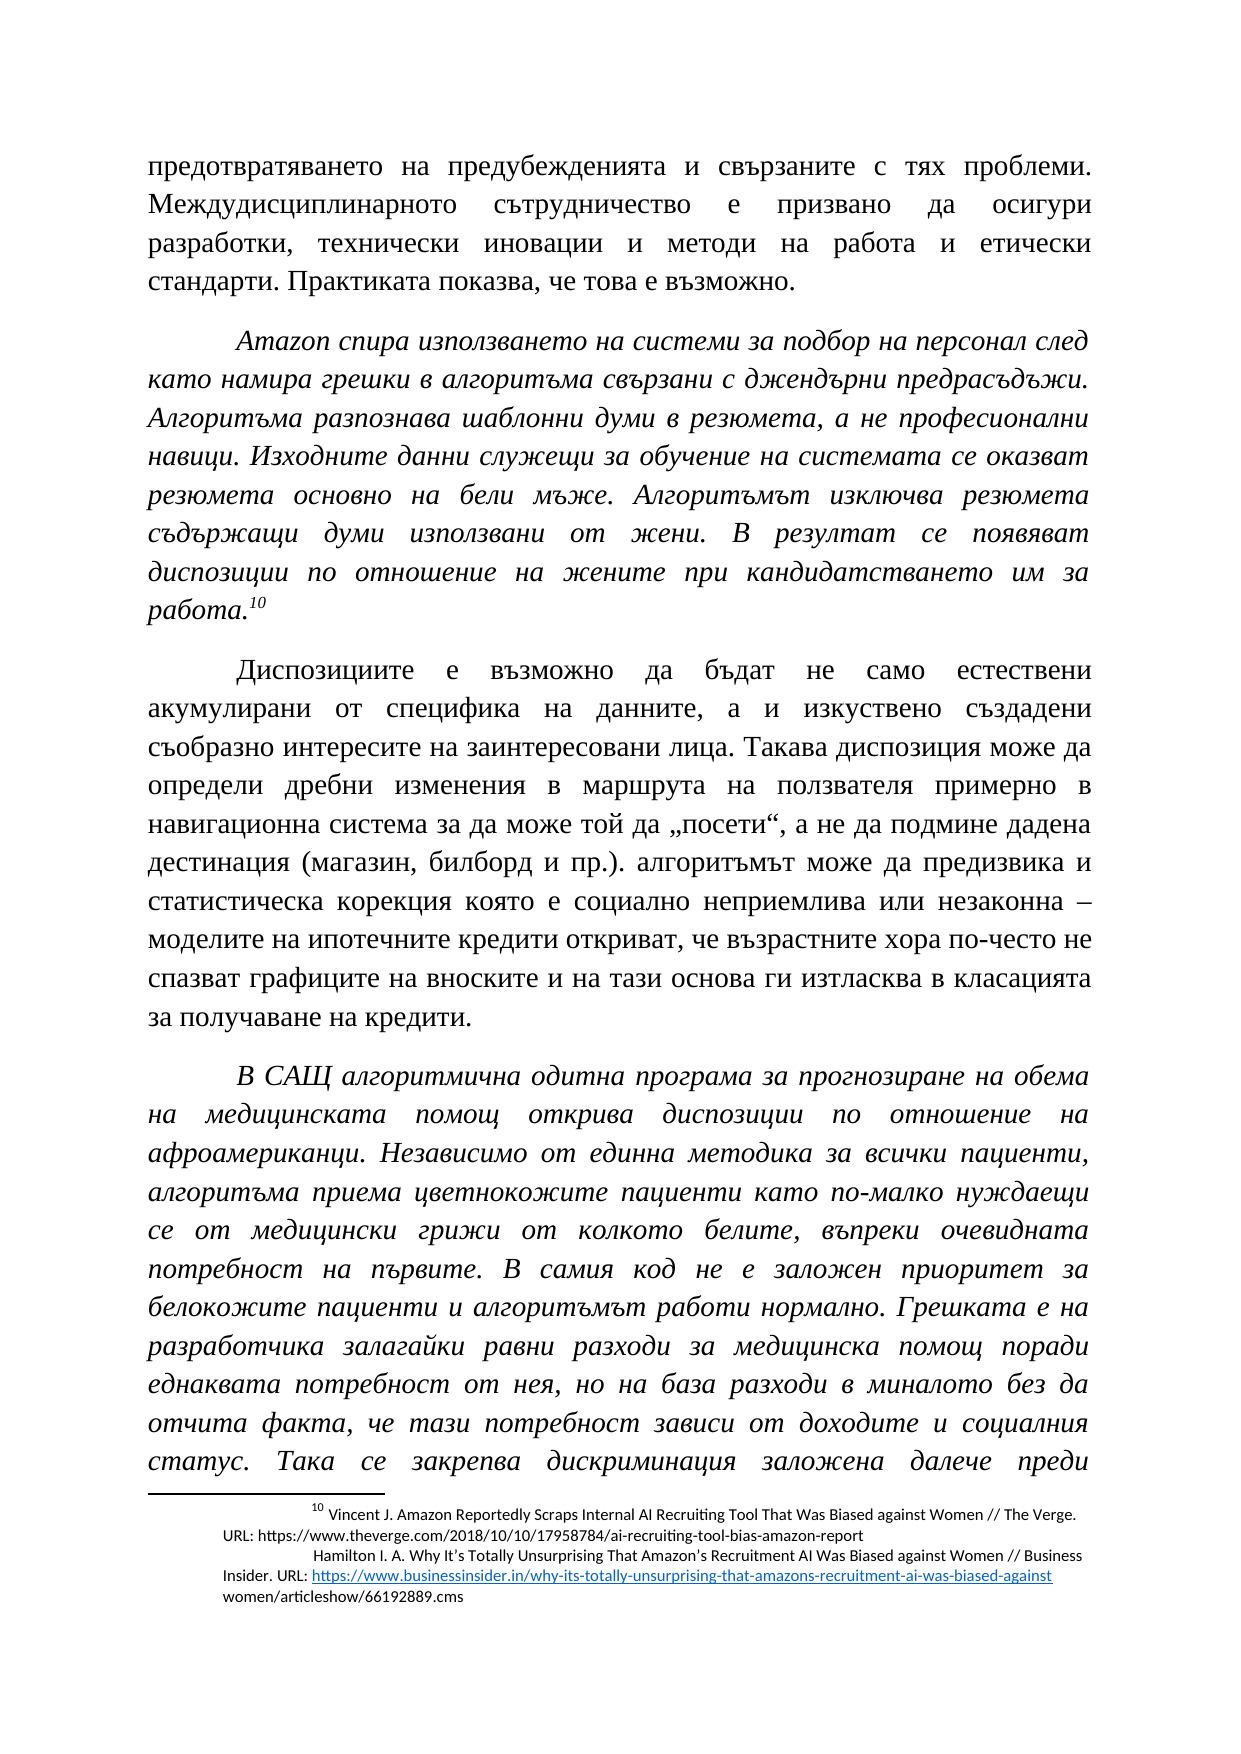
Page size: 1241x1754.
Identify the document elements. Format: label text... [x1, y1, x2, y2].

text Диспозициите е възможно да бъдат не само естествени акумулирани от специфика на данните, а и изкуствено създадени съобразно интересите на заинтересовани лица. Такава диспозиция може да определи дребни изменения в маршрута на ползвателя примерно в навигационна система за да може той да „посети“, а не да подмине дадена дестинация (магазин, билборд и пр.). алгоритъмът може да предизвика и статистическа корекция която е социално неприемлива или незаконна –моделите на ипотечните кредити откриват, че възрастните хора по-често не спазват графиците на вноските и на тази основа ги изтласква в класацията за получаване на кредити. [148, 652, 1093, 1032]
text Amazon спира използването на системи за подбор на персонал след като намира грешки в алгоритъма свързани с джендърни предрасъдъжи. Алгоритъма разпознава шаблонни думи в резюмета, а не професионални навици. Изходните данни служещи за обучение на системата се оказват резюмета основно на бели мъже. Алгоритъмът изключва резюмета съдържащи думи използвани от жени. В резултат се появяват диспозиции по отношение на жените при кандидатстването им за работа. [148, 323, 1093, 626]
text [148, 148, 1093, 297]
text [148, 1058, 1093, 1477]
